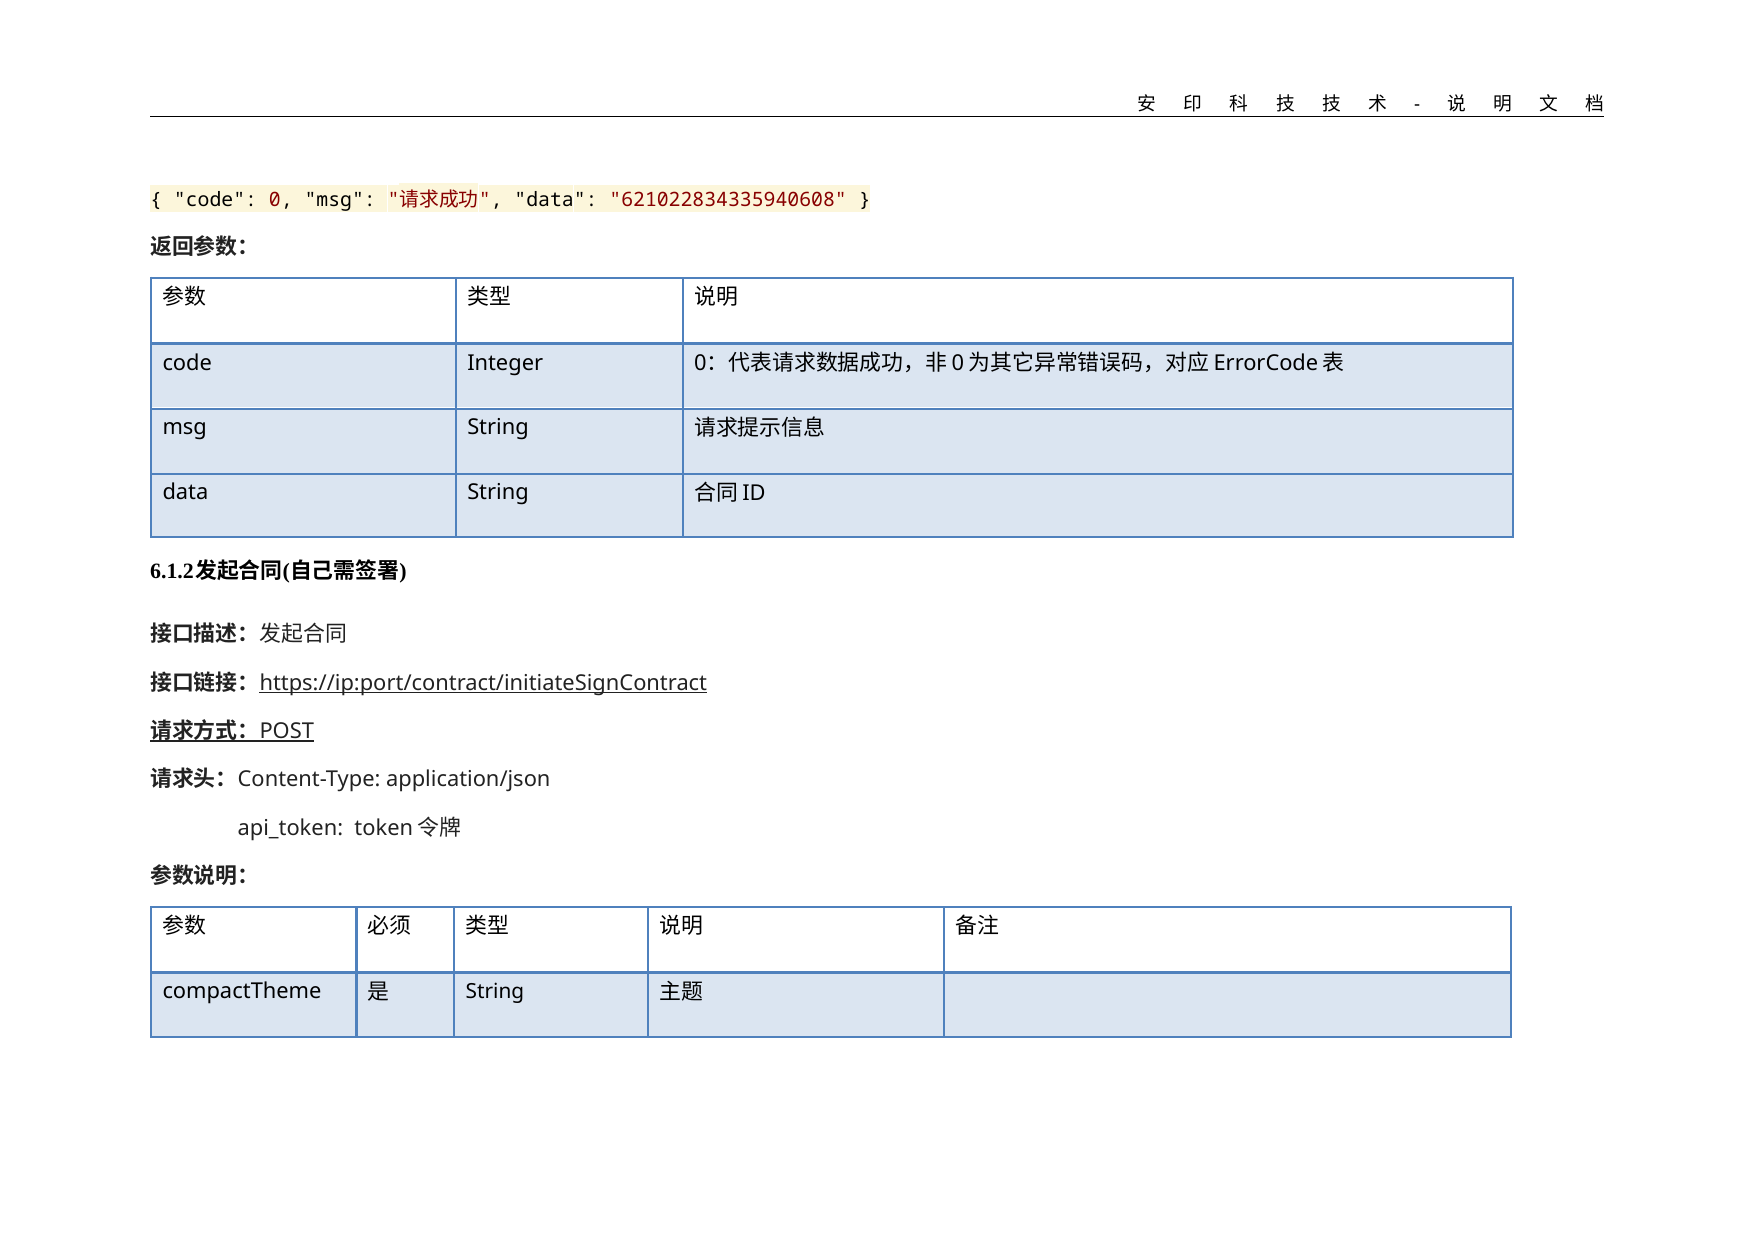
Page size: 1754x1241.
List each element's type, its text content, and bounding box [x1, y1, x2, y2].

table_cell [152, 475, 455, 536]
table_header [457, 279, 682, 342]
text api_token: token令牌 [194, 809, 1604, 842]
text 参数说明： [150, 857, 1604, 890]
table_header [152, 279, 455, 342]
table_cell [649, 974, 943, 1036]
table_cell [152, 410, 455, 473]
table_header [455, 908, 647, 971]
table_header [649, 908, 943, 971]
text 返回参数： [150, 228, 1604, 261]
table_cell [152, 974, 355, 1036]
subtitle 发起合同(自己需签署) [150, 553, 1604, 585]
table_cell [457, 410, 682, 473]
text 接口描述：发起合同 [150, 616, 1604, 648]
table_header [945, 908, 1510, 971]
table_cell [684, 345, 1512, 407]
text { "code": 0, "msg": "请求成功", "data": "621022834335940608" } [150, 181, 1604, 214]
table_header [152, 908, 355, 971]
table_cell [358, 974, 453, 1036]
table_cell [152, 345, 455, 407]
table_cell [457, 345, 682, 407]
text 请求头：Content-Type: application/json [150, 761, 1604, 793]
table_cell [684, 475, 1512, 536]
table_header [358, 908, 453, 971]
text 接口链接：https://ip:port/contract/initiateSignContract [150, 664, 1604, 697]
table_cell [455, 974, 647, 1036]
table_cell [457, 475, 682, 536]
text 请求方式：POST [150, 712, 1604, 745]
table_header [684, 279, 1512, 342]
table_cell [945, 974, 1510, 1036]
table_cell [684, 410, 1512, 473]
